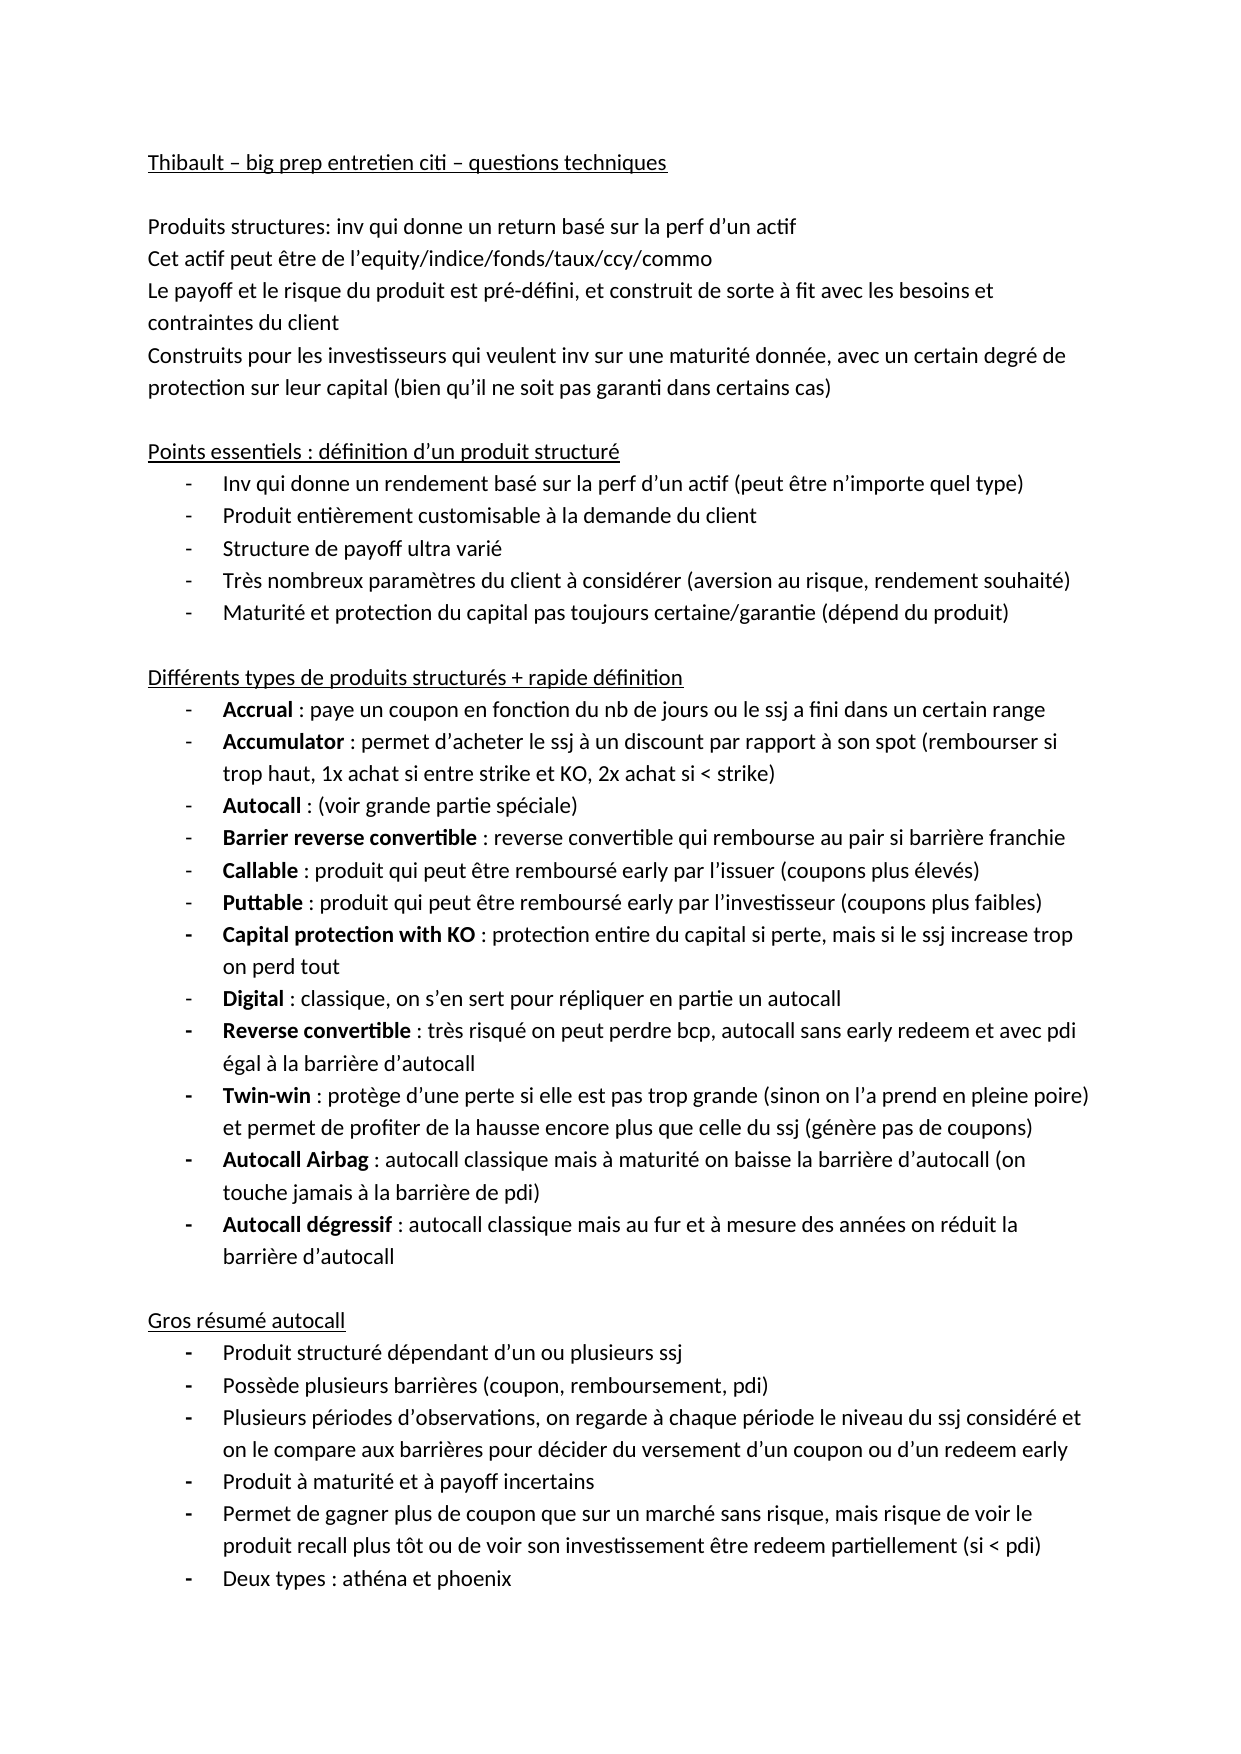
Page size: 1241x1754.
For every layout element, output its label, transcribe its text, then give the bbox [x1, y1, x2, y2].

list Permet de gagner plus de coupon que sur un marché sans risque, mais risque de voir le produit recall plus tôt ou de voir son investissement être redeem partiellement (si < pdi) [185, 1499, 1093, 1560]
list Structure de payoff ultra varié [185, 534, 1093, 562]
list Inv qui donne un rendement basé sur la perf d’un actif (peut être n’importe quel type) [185, 469, 1093, 497]
text Points essentiels : définition d’un produit structuré [148, 437, 1093, 465]
list Twin-win : protège d’une perte si elle est pas trop grande (sinon on l’a prend en pleine poire) et permet de profiter de la hausse encore plus que celle du ssj (génère pas de coupons) [185, 1081, 1093, 1141]
list Produit entièrement customisable à la demande du client [185, 502, 1093, 530]
list Digital : classique, on s’en sert pour répliquer en partie un autocall [185, 984, 1093, 1012]
list Très nombreux paramètres du client à considérer (aversion au risque, rendement souhaité) [185, 566, 1093, 594]
text Le payoff et le risque du produit est pré-défini, et construit de sorte à fit avec les besoins et contraintes du client [148, 276, 1093, 337]
list Autocall dégressif : autocall classique mais au fur et à mesure des années on réduit la barrière d’autocall [185, 1210, 1093, 1270]
list Puttable : produit qui peut être remboursé early par l’investisseur (coupons plus faibles) [185, 888, 1093, 916]
list Reverse convertible : très risqué on peut perdre bcp, autocall sans early redeem et avec pdi égal à la barrière d’autocall [185, 1017, 1093, 1077]
list Autocall : (voir grande partie spéciale) [185, 791, 1093, 819]
list Barrier reverse convertible : reverse convertible qui rembourse au pair si barrière franchie [185, 823, 1093, 852]
text Différents types de produits structurés + rapide définition [148, 663, 1093, 691]
list Callable : produit qui peut être remboursé early par l’issuer (coupons plus élevés) [185, 856, 1093, 884]
list Produit structuré dépendant d’un ou plusieurs ssj [185, 1338, 1093, 1367]
list Produit à maturité et à payoff incertains [185, 1467, 1093, 1495]
text Thibault – big prep entretien citi – questions techniques [148, 148, 1093, 176]
list Accumulator : permet d’acheter le ssj à un discount par rapport à son spot (rembourser si trop haut, 1x achat si entre strike et KO, 2x achat si < strike) [185, 727, 1093, 787]
list Capital protection with KO : protection entire du capital si perte, mais si le ssj increase trop on perd tout [185, 920, 1093, 980]
text Construits pour les investisseurs qui veulent inv sur une maturité donnée, avec un certain degré de protection sur leur capital (bien qu’il ne soit pas garanti dans certains cas) [148, 341, 1093, 401]
text Produits structures: inv qui donne un return basé sur la perf d’un actif [148, 212, 1093, 240]
list Possède plusieurs barrières (coupon, remboursement, pdi) [185, 1371, 1093, 1399]
list Maturité et protection du capital pas toujours certaine/garantie (dépend du produit) [185, 598, 1093, 626]
list Autocall Airbag : autocall classique mais à maturité on baisse la barrière d’autocall (on touche jamais à la barrière de pdi) [185, 1145, 1093, 1206]
text Cet actif peut être de l’equity/indice/fonds/taux/ccy/commo [148, 244, 1093, 272]
list Accrual : paye un coupon en fonction du nb de jours ou le ssj a fini dans un certain range [185, 695, 1093, 723]
list Deux types : athéna et phoenix [185, 1564, 1093, 1592]
list Plusieurs périodes d’observations, on regarde à chaque période le niveau du ssj considéré et on le compare aux barrières pour décider du versement d’un coupon ou d’un redeem early [185, 1403, 1093, 1463]
text Gros résumé autocall [148, 1306, 1093, 1334]
